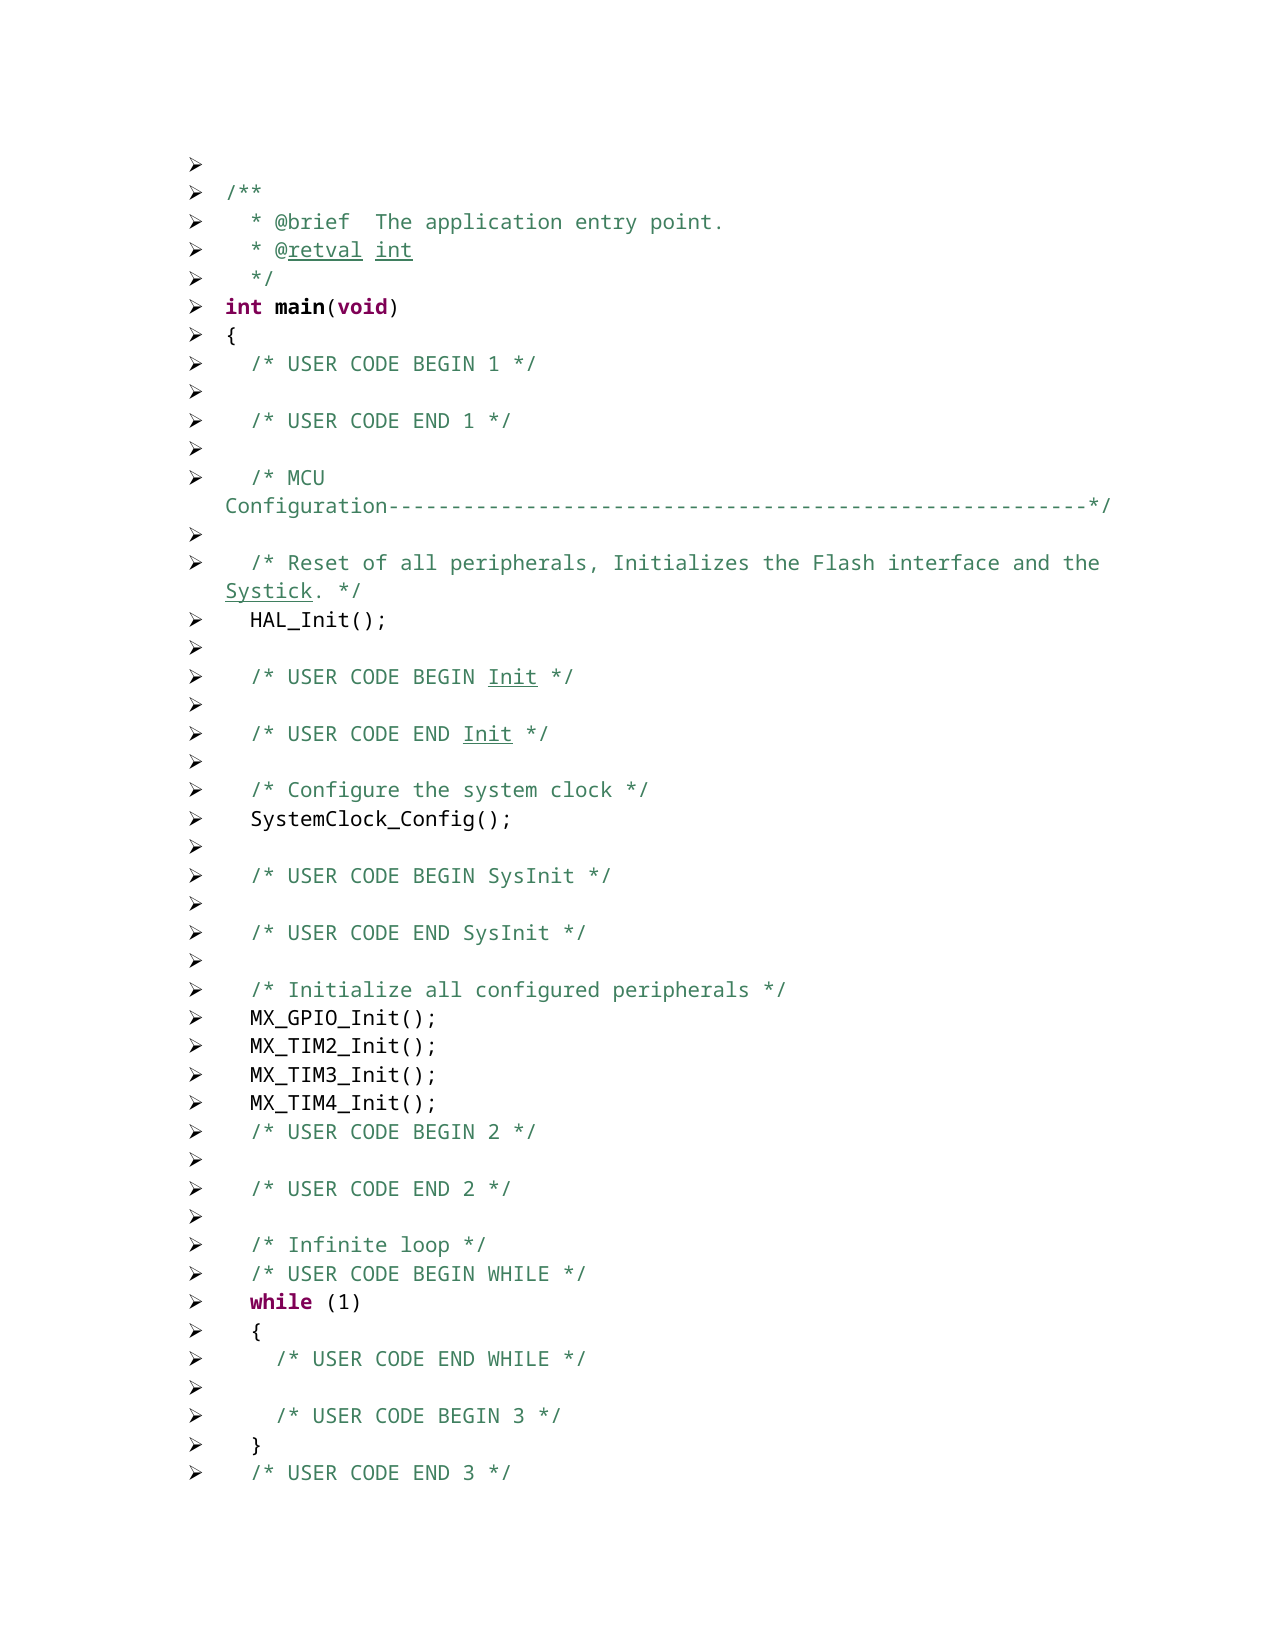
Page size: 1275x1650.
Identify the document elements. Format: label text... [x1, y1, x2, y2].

list /* USER CODE END 2 */ [187, 1174, 1125, 1202]
list SystemClock_Config(); [187, 804, 1125, 832]
list */ [187, 264, 1125, 292]
list MX_TIM3_Init(); [187, 1060, 1125, 1088]
list /* Configure the system clock */ [187, 776, 1125, 804]
list MX_GPIO_Init(); [187, 1003, 1125, 1032]
list MX_TIM2_Init(); [187, 1032, 1125, 1060]
list /* USER CODE END 3 */ [187, 1458, 1125, 1487]
list /* MCU Configuration--------------------------------------------------------*/ [187, 463, 1125, 520]
list HAL_Init(); [187, 605, 1125, 633]
list /* USER CODE END Init */ [187, 719, 1125, 747]
list /* USER CODE BEGIN Init */ [187, 662, 1125, 690]
list int main(void) [187, 292, 1125, 321]
list while (1) [187, 1287, 1125, 1316]
list /* USER CODE END 1 */ [187, 406, 1125, 434]
list /* USER CODE END WHILE */ [187, 1344, 1125, 1373]
list /* USER CODE END SysInit */ [187, 918, 1125, 946]
list /** [187, 178, 1125, 207]
list /* USER CODE BEGIN 3 */ [187, 1401, 1125, 1430]
list } [187, 1430, 1125, 1458]
list /* USER CODE BEGIN 1 */ [187, 349, 1125, 377]
list /* USER CODE BEGIN WHILE */ [187, 1259, 1125, 1287]
list * @brief The application entry point. [187, 207, 1125, 235]
list { [187, 1316, 1125, 1344]
list MX_TIM4_Init(); [187, 1088, 1125, 1117]
list { [187, 321, 1125, 349]
list /* USER CODE BEGIN SysInit */ [187, 861, 1125, 889]
list /* Initialize all configured peripherals */ [187, 975, 1125, 1003]
list /* Infinite loop */ [187, 1231, 1125, 1259]
list /* Reset of all peripherals, Initializes the Flash interface and the Systick. */ [187, 548, 1125, 605]
list * @retval int [187, 235, 1125, 264]
list /* USER CODE BEGIN 2 */ [187, 1117, 1125, 1145]
